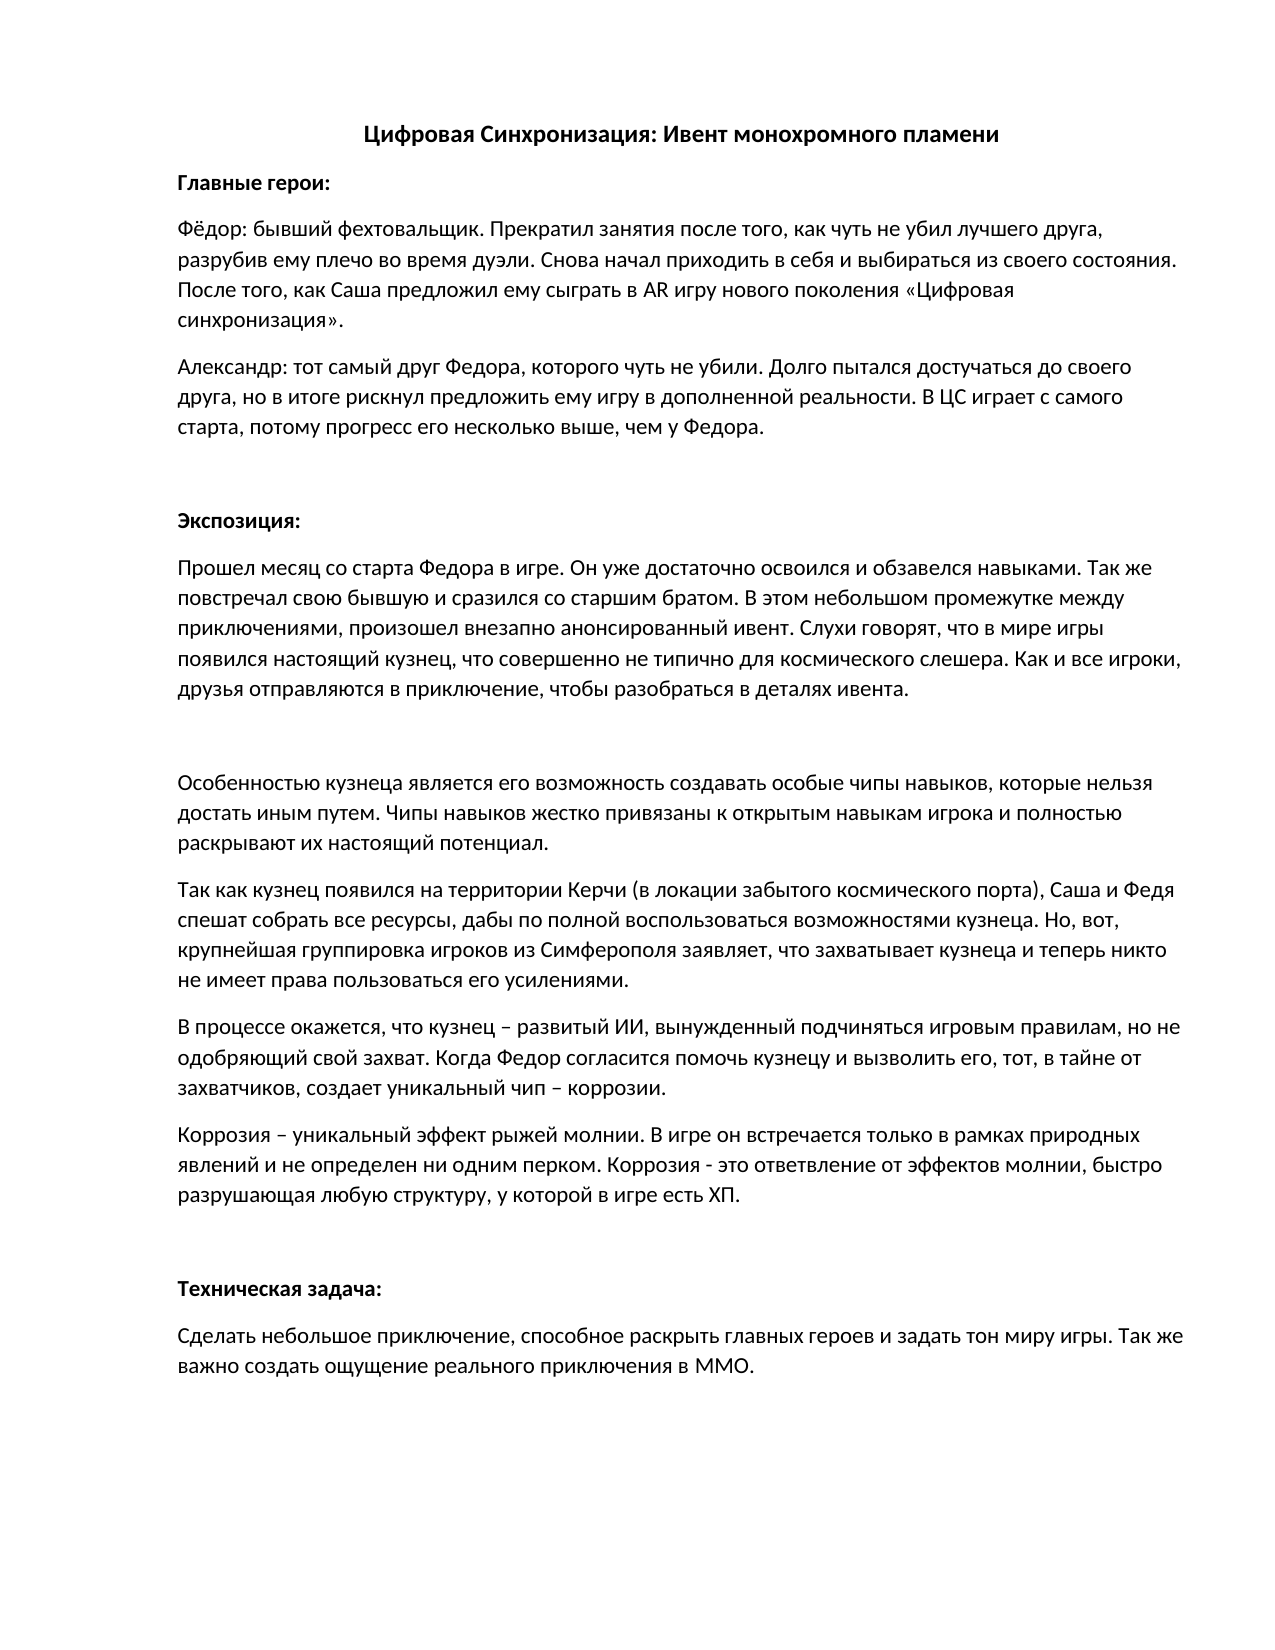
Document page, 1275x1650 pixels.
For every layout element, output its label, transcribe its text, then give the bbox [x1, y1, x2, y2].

text Фёдор: бывший фехтовальщик. Прекратил занятия после того, как чуть не убил лучшего друга, разрубив ему плечо во время дуэли. Снова начал приходить в себя и выбираться из своего состояния. После того, как Саша предложил ему сыграть в AR игру нового поколения «Цифровая синхронизация». [177, 214, 1186, 333]
text Прошел месяц со старта Федора в игре. Он уже достаточно освоился и обзавелся навыками. Так же повстречал свою бывшую и сразился со старшим братом. В этом небольшом промежутке между приключениями, произошел внезапно анонсированный ивент. Слухи говорят, что в мире игры появился настоящий кузнец, что совершенно не типично для космического слешера. Как и все игроки, друзья отправляются в приключение, чтобы разобраться в деталях ивента. [177, 553, 1186, 702]
text Особенностью кузнеца является его возможность создавать особые чипы навыков, которые нельзя достать иным путем. Чипы навыков жестко привязаны к открытым навыкам игрока и полностью раскрывают их настоящий потенциал. [177, 768, 1186, 856]
text Сделать небольшое приключение, способное раскрыть главных героев и задать тон миру игры. Так же важно создать ощущение реального приключения в MMO. [177, 1321, 1186, 1379]
text Экспозиция: [177, 506, 1186, 534]
text В процессе окажется, что кузнец – развитый ИИ, вынужденный подчиняться игровым правилам, но не одобряющий свой захват. Когда Федор согласится помочь кузнецу и вызволить его, тот, в тайне от захватчиков, создает уникальный чип – коррозии. [177, 1012, 1186, 1101]
text Так как кузнец появился на территории Керчи (в локации забытого космического порта), Саша и Федя спешат собрать все ресурсы, дабы по полной воспользоваться возможностями кузнеца. Но, вот, крупнейшая группировка игроков из Симферополя заявляет, что захватывает кузнеца и теперь никто не имеет права пользоваться его усилениями. [177, 875, 1186, 994]
text Главные герои: [177, 168, 1186, 196]
text Коррозия – уникальный эффект рыжей молнии. В игре он встречается только в рамках природных явлений и не определен ни одним перком. Коррозия - это ответвление от эффектов молнии, быстро разрушающая любую структуру, у которой в игре есть ХП. [177, 1120, 1186, 1208]
text Цифровая Синхронизация: Ивент монохромного пламени [177, 118, 1186, 149]
text Александр: тот самый друг Федора, которого чуть не убили. Долго пытался достучаться до своего друга, но в итоге рискнул предложить ему игру в дополненной реальности. В ЦС играет с самого старта, потому прогресс его несколько выше, чем у Федора. [177, 352, 1186, 441]
text Техническая задача: [177, 1274, 1186, 1302]
